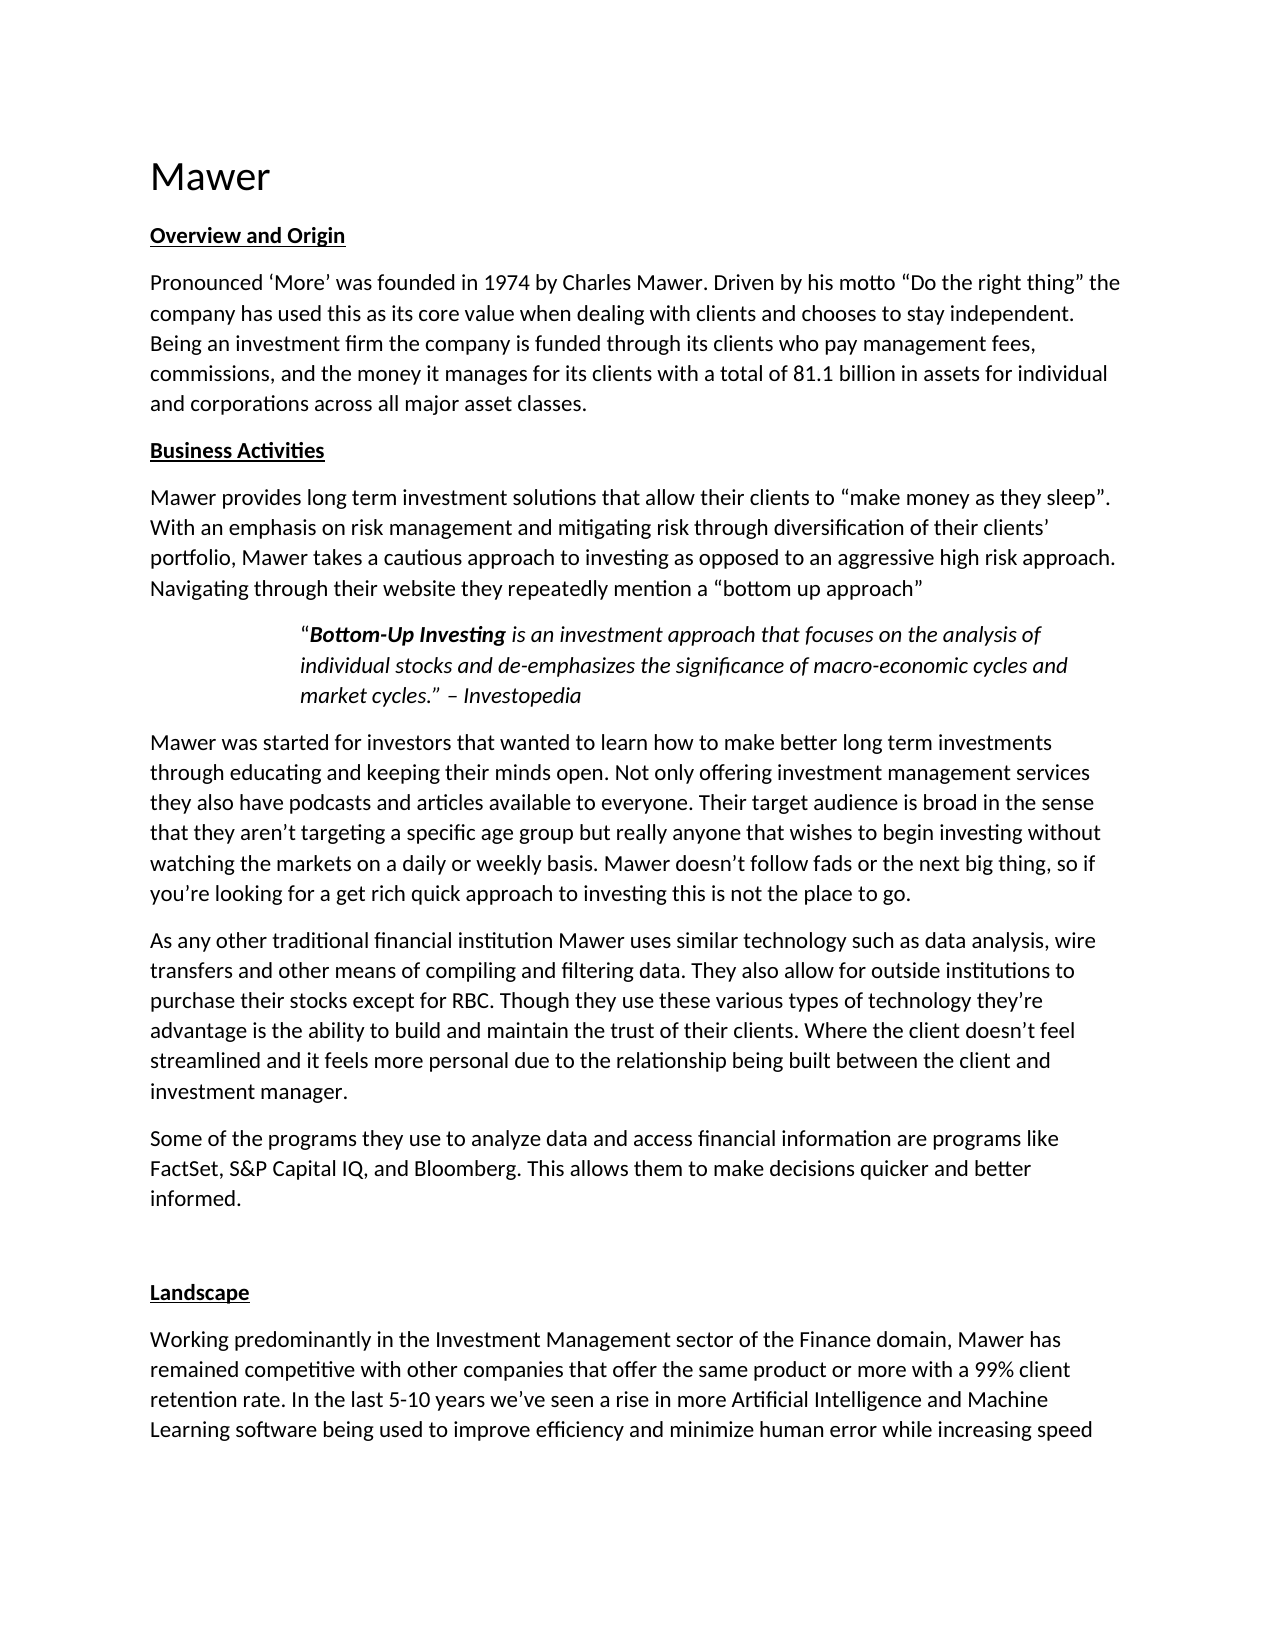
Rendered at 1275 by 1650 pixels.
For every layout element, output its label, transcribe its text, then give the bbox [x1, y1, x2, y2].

text Overview and Origin [150, 222, 1125, 249]
text Mawer provides long term investment solutions that allow their clients to “make money as they sleep”. With an emphasis on risk management and mitigating risk through diversification of their clients’ portfolio, Mawer takes a cautious approach to investing as opposed to an aggressive high risk approach. Navigating through their website they repeatedly mention a “bottom up approach” [150, 483, 1125, 602]
text Some of the programs they use to analyze data and access financial information are programs like FactSet, S&P Capital IQ, and Bloomberg. This allows them to make decisions quicker and better informed. [150, 1124, 1125, 1212]
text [150, 1325, 1125, 1443]
text Pronounced ‘More’ was founded in 1974 by Charles Mawer. Driven by his motto “Do the right thing” the company has used this as its core value when dealing with clients and chooses to stay independent. Being an investment firm the company is funded through its clients who pay management fees, commissions, and the money it manages for its clients with a total of 81.1 billion in assets for individual and corporations across all major asset classes. [150, 268, 1125, 417]
text Landscape [150, 1278, 1125, 1306]
text Business Activities [150, 436, 1125, 464]
text As any other traditional financial institution Mawer uses similar technology such as data analysis, wire transfers and other means of compiling and filtering data. They also allow for outside institutions to purchase their stocks except for RBC. Though they use these various types of technology they’re advantage is the ability to build and maintain the trust of their clients. Where the client doesn’t feel streamlined and it feels more personal due to the relationship being built between the client and investment manager. [150, 926, 1125, 1105]
text “Bottom-Up Investing is an investment approach that focuses on the analysis of individual stocks and de-emphasizes the significance of macro-economic cycles and market cycles.” – Investopedia [300, 621, 1125, 709]
text Mawer was started for investors that wanted to learn how to make better long term investments through educating and keeping their minds open. Not only offering investment management services they also have podcasts and articles available to everyone. Their target audience is broad in the sense that they aren’t targeting a specific age group but really anyone that wishes to begin investing without watching the markets on a daily or weekly basis. Mawer doesn’t follow fads or the next big thing, so if you’re looking for a get rich quick approach to investing this is not the place to go. [150, 728, 1125, 907]
text Mawer [150, 150, 1125, 201]
